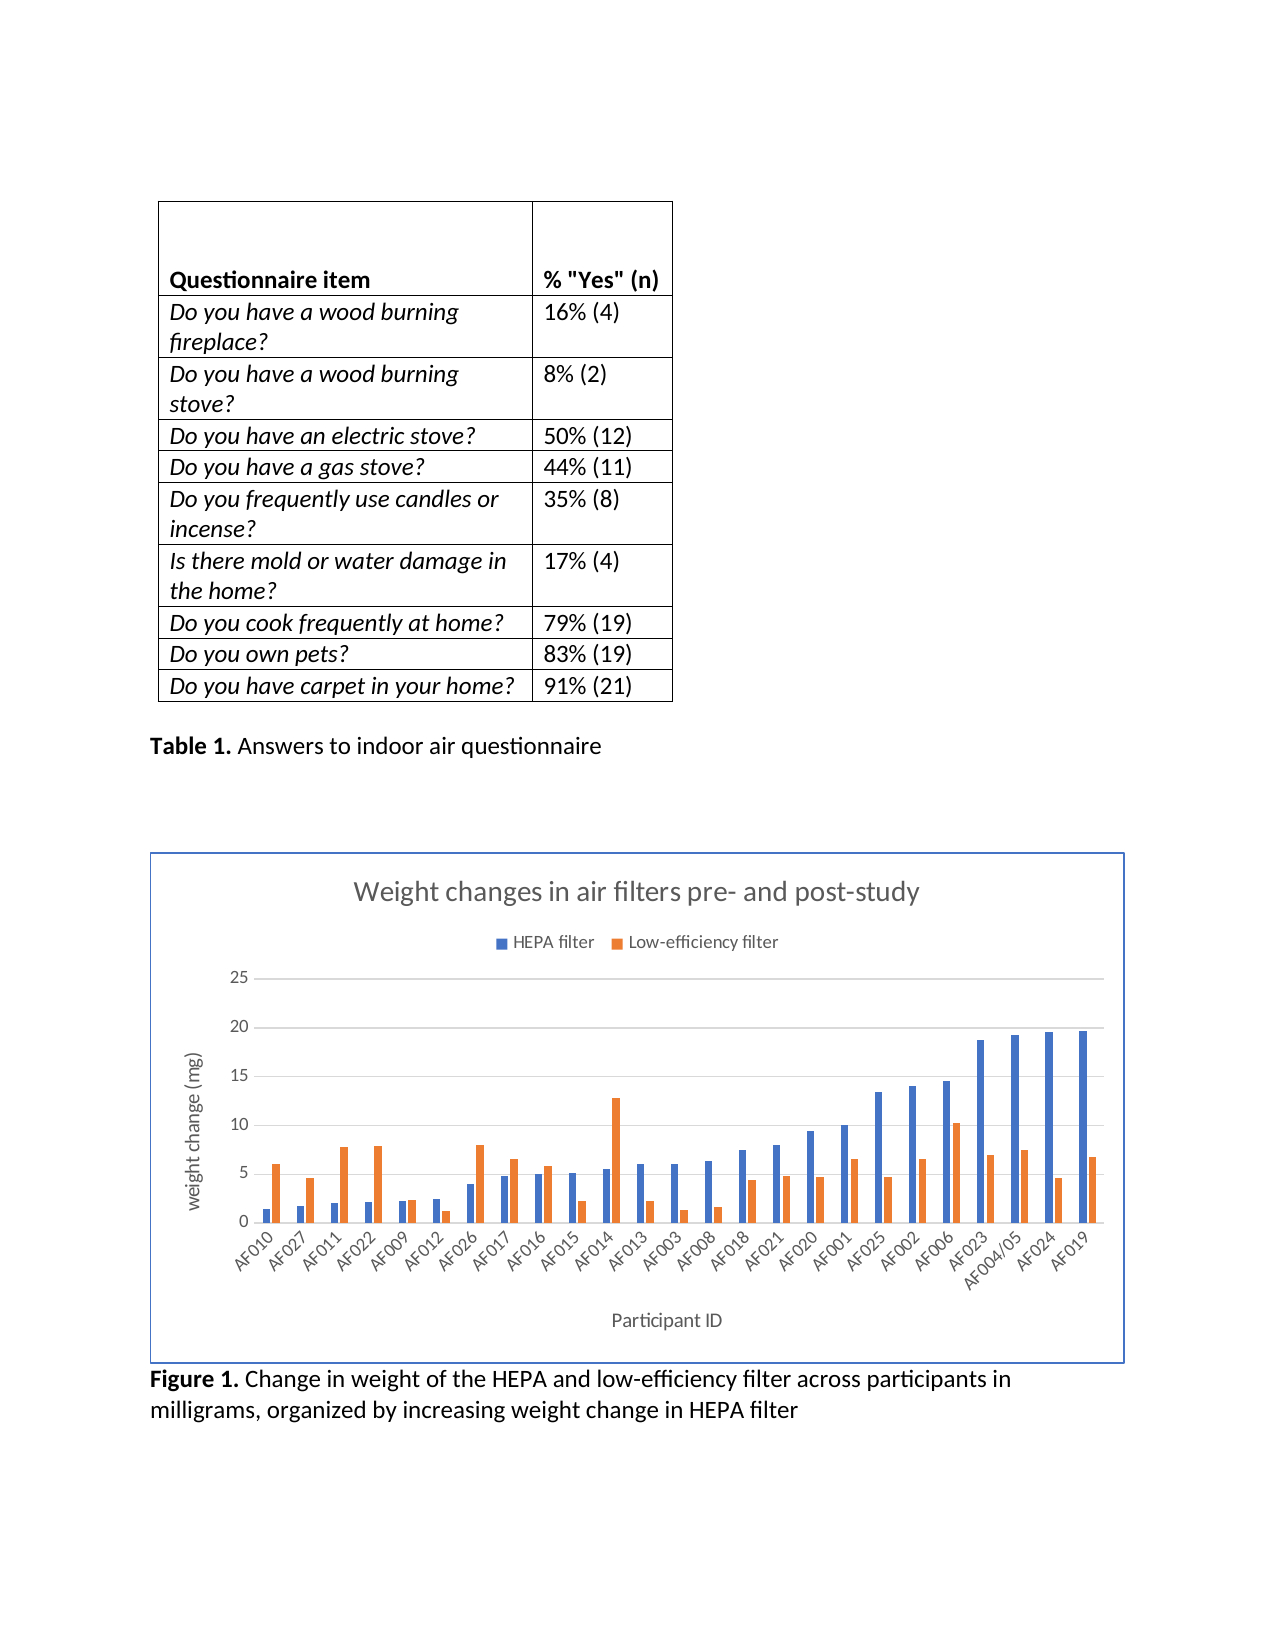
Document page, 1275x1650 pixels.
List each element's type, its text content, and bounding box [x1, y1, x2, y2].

table_cell 44% (11) [533, 451, 672, 482]
table_cell Questionnaire item [159, 263, 532, 294]
table_cell 50% (12) [533, 420, 672, 450]
table_cell Do you have carpet in your home? [159, 670, 532, 701]
table_cell 8% (2) [533, 358, 672, 419]
table_cell Do you frequently use candles or incense? [159, 483, 532, 544]
table_cell Do you have a gas stove? [159, 451, 532, 482]
table_cell Do you own pets? [159, 639, 532, 669]
table_cell 17% (4) [533, 545, 672, 606]
table_cell Is there mold or water damage in the home? [159, 545, 532, 606]
table_cell Do you have an electric stove? [159, 420, 532, 450]
text Figure 1. Change in weight of the HEPA and low-efficiency filter across participants in milligrams, organized by increasing weight change in HEPA filter [150, 1364, 1125, 1425]
table_cell 79% (19) [533, 607, 672, 638]
table_cell 91% (21) [533, 670, 672, 701]
table_header [159, 202, 532, 263]
table_cell 35% (8) [533, 483, 672, 544]
table_cell Do you have a wood burning fireplace? [159, 296, 532, 357]
table_header % "Yes" (n) [533, 202, 672, 294]
table_cell Do you cook frequently at home? [159, 607, 532, 638]
table_cell 16% (4) [533, 296, 672, 357]
table_cell 83% (19) [533, 639, 672, 669]
text Table 1. Answers to indoor air questionnaire [150, 730, 1125, 760]
table_cell Do you have a wood burning stove? [159, 358, 532, 419]
